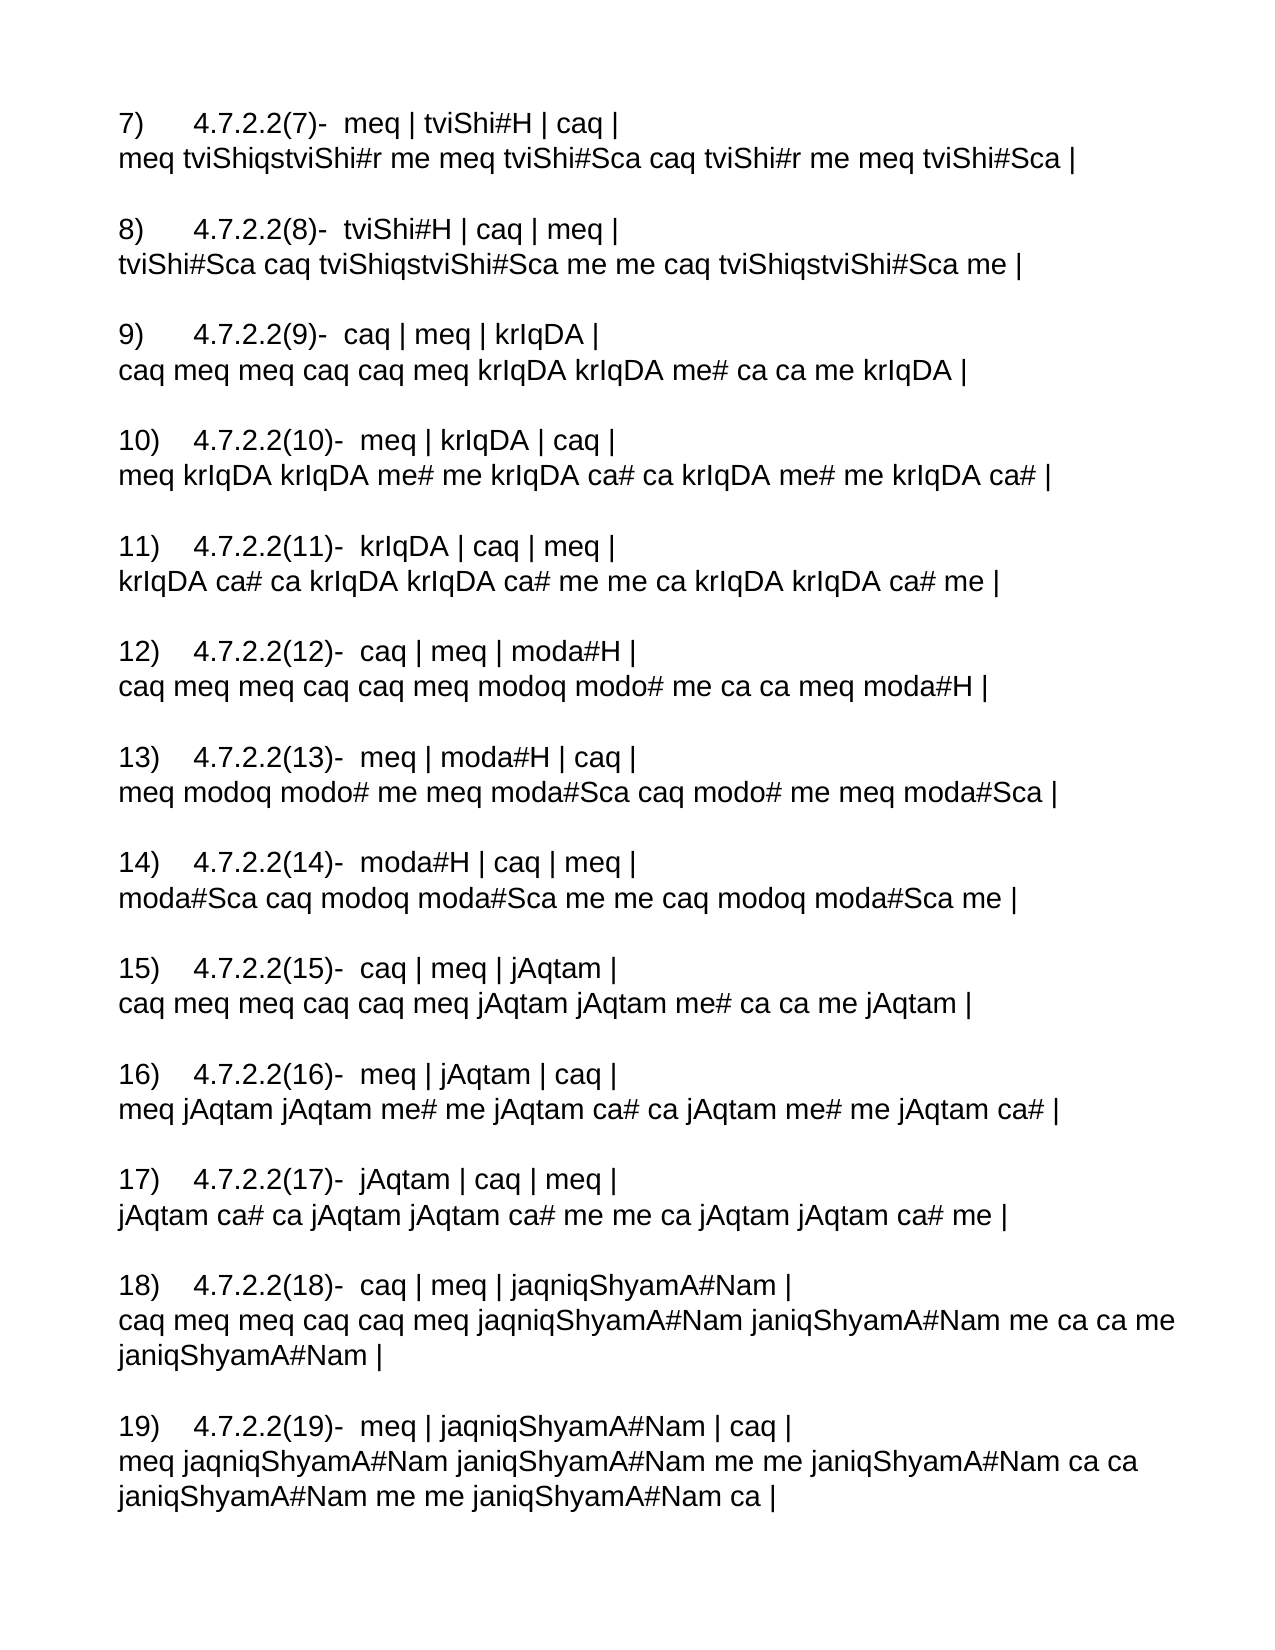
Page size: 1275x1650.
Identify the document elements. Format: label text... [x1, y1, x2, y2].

text 11) 4.7.2.2(11)- krIqDA | caq | meq | [118, 528, 1204, 562]
text moda#Sca caq modoq moda#Sca me me caq modoq moda#Sca me | [118, 881, 1204, 914]
text 9) 4.7.2.2(9)- caq | meq | krIqDA | [118, 317, 1204, 351]
text 19) 4.7.2.2(19)- meq | jaqniqShyamA#Nam | caq | [118, 1409, 1204, 1442]
text 13) 4.7.2.2(13)- meq | moda#H | caq | [118, 740, 1204, 773]
text 14) 4.7.2.2(14)- moda#H | caq | meq | [118, 845, 1204, 879]
text meq jaqniqShyamA#Nam janiqShyamA#Nam me me janiqShyamA#Nam ca ca janiqShyamA#Nam me me janiqShyamA#Nam ca | [118, 1444, 1204, 1513]
text meq tviShiqstviShi#r me meq tviShi#Sca caq tviShi#r me meq tviShi#Sca | [118, 141, 1204, 175]
text tviShi#Sca caq tviShiqstviShi#Sca me me caq tviShiqstviShi#Sca me | [118, 247, 1204, 280]
text caq meq meq caq caq meq jaqniqShyamA#Nam janiqShyamA#Nam me ca ca me janiqShyamA#Nam | [118, 1303, 1204, 1372]
text meq modoq modo# me meq moda#Sca caq modo# me meq moda#Sca | [118, 775, 1204, 808]
text 18) 4.7.2.2(18)- caq | meq | jaqniqShyamA#Nam | [118, 1268, 1204, 1301]
text 12) 4.7.2.2(12)- caq | meq | moda#H | [118, 634, 1204, 668]
text caq meq meq caq caq meq modoq modo# me ca ca meq moda#H | [118, 669, 1204, 703]
text 8) 4.7.2.2(8)- tviShi#H | caq | meq | [118, 212, 1204, 245]
text 16) 4.7.2.2(16)- meq | jAqtam | caq | [118, 1057, 1204, 1090]
text jAqtam ca# ca jAqtam jAqtam ca# me me ca jAqtam jAqtam ca# me | [118, 1197, 1204, 1231]
text 17) 4.7.2.2(17)- jAqtam | caq | meq | [118, 1162, 1204, 1196]
text krIqDA ca# ca krIqDA krIqDA ca# me me ca krIqDA krIqDA ca# me | [118, 564, 1204, 597]
text 15) 4.7.2.2(15)- caq | meq | jAqtam | [118, 951, 1204, 984]
text meq krIqDA krIqDA me# me krIqDA ca# ca krIqDA me# me krIqDA ca# | [118, 458, 1204, 492]
text 7) 4.7.2.2(7)- meq | tviShi#H | caq | [118, 106, 1204, 139]
text meq jAqtam jAqtam me# me jAqtam ca# ca jAqtam me# me jAqtam ca# | [118, 1092, 1204, 1125]
text caq meq meq caq caq meq jAqtam jAqtam me# ca ca me jAqtam | [118, 986, 1204, 1020]
text 10) 4.7.2.2(10)- meq | krIqDA | caq | [118, 423, 1204, 456]
text caq meq meq caq caq meq krIqDA krIqDA me# ca ca me krIqDA | [118, 352, 1204, 386]
